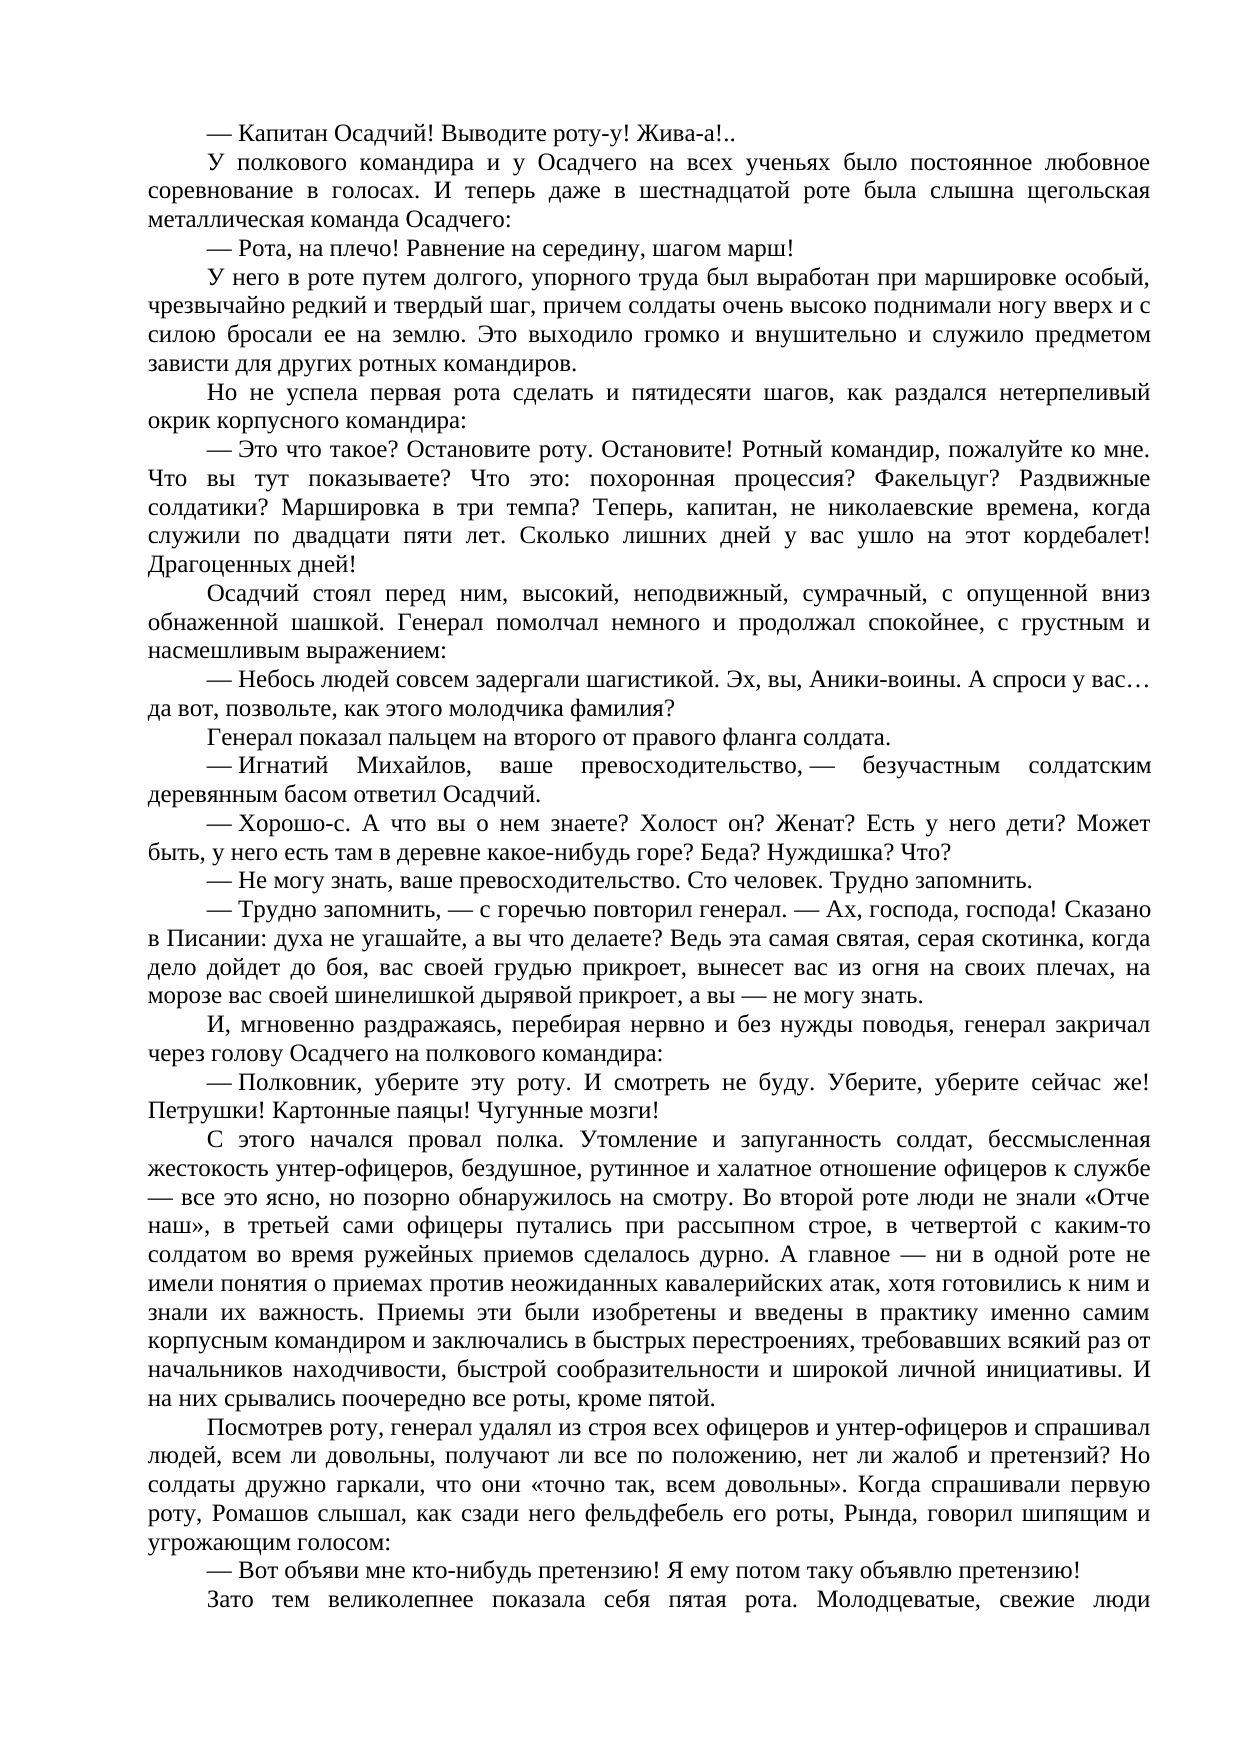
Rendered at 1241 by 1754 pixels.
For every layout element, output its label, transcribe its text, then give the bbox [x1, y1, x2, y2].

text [148, 1584, 1152, 1613]
text — Трудно запомнить, — с горечью повторил генерал. — Ах, господа, господа! Сказано в Писании: духа не угашайте, а вы что делаете? Ведь эта самая святая, серая скотинка, когда дело дойдет до боя, вас своей грудью прикроет, вынесет вас из огня на своих плечах, на морозе вас своей шинелишкой дырявой прикроет, а вы — не могу знать. [148, 894, 1152, 1009]
text — Не могу знать, ваше превосходительство. Сто человек. Трудно запомнить. [148, 866, 1152, 894]
text — Капитан Осадчий! Выводите роту-у! Жива-а!.. [148, 118, 1152, 147]
text — Рота, на плечо! Равнение на середину, шагом марш! [148, 233, 1152, 262]
text У полкового командира и у Осадчего на всех ученьях было постоянное любовное соревнование в голосах. И теперь даже в шестнадцатой роте была слышна щегольская металлическая команда Осадчего: [148, 147, 1152, 233]
text — Небось людей совсем задергали шагистикой. Эх, вы, Аники-воины. А спроси у вас… да вот, позвольте, как этого молодчика фамилия? [148, 664, 1152, 722]
text Генерал показал пальцем на второго от правого фланга солдата. [148, 722, 1152, 751]
text — Игнатий Михайлов, ваше превосходительство, — безучастным солдатским деревянным басом ответил Осадчий. [148, 751, 1152, 808]
text Но не успела первая рота сделать и пятидесяти шагов, как раздался нетерпеливый окрик корпусного командира: [148, 377, 1152, 434]
text У него в роте путем долгого, упорного труда был выработан при маршировке особый, чрезвычайно редкий и твердый шаг, причем солдаты очень высоко поднимали ногу вверх и с силою бросали ее на землю. Это выходило громко и внушительно и служило предметом зависти для других ротных командиров. [148, 262, 1152, 377]
text Осадчий стоял перед ним, высокий, неподвижный, сумрачный, с опущенной вниз обнаженной шашкой. Генерал помолчал немного и продолжал спокойнее, с грустным и насмешливым выражением: [148, 578, 1152, 664]
text С этого начался провал полка. Утомление и запуганность солдат, бессмысленная жестокость унтер-офицеров, бездушное, рутинное и халатное отношение офицеров к службе — все это ясно, но позорно обнаружилось на смотру. Во второй роте люди не знали «Отче наш», в третьей сами офицеры путались при рассыпном строе, в четвертой с каким-то солдатом во время ружейных приемов сделалось дурно. А главное — ни в одной роте не имели понятия о приемах против неожиданных кавалерийских атак, хотя готовились к ним и знали их важность. Приемы эти были изобретены и введены в практику именно самим корпусным командиром и заключались в быстрых перестроениях, требовавших всякий раз от начальников находчивости, быстрой сообразительности и широкой личной инициативы. И на них срывались поочередно все роты, кроме пятой. [148, 1124, 1152, 1412]
text И, мгновенно раздражаясь, перебирая нервно и без нужды поводья, генерал закричал через голову Осадчего на полкового командира: [148, 1009, 1152, 1067]
text — Хорошо-с. А что вы о нем знаете? Холост он? Женат? Есть у него дети? Может быть, у него есть там в деревне какое-нибудь горе? Беда? Нуждишка? Что? [148, 808, 1152, 866]
text — Это что такое? Остановите роту. Остановите! Ротный командир, пожалуйте ко мне. Что вы тут показываете? Что это: похоронная процессия? Факельцуг? Раздвижные солдатики? Маршировка в три темпа? Теперь, капитан, не николаевские времена, когда служили по двадцати пяти лет. Сколько лишних дней у вас ушло на этот кордебалет! Драгоценных дней! [148, 434, 1152, 578]
text Посмотрев роту, генерал удалял из строя всех офицеров и унтер-офицеров и спрашивал людей, всем ли довольны, получают ли все по положению, нет ли жалоб и претензий? Но солдаты дружно гаркали, что они «точно так, всем довольны». Когда спрашивали первую роту, Ромашов слышал, как сзади него фельдфебель его роты, Рында, говорил шипящим и угрожающим голосом: [148, 1412, 1152, 1556]
text — Полковник, уберите эту роту. И смотреть не буду. Уберите, уберите сейчас же! Петрушки! Картонные паяцы! Чугунные мозги! [148, 1067, 1152, 1124]
text — Вот объяви мне кто-нибудь претензию! Я ему потом таку объявлю претензию! [148, 1556, 1152, 1584]
